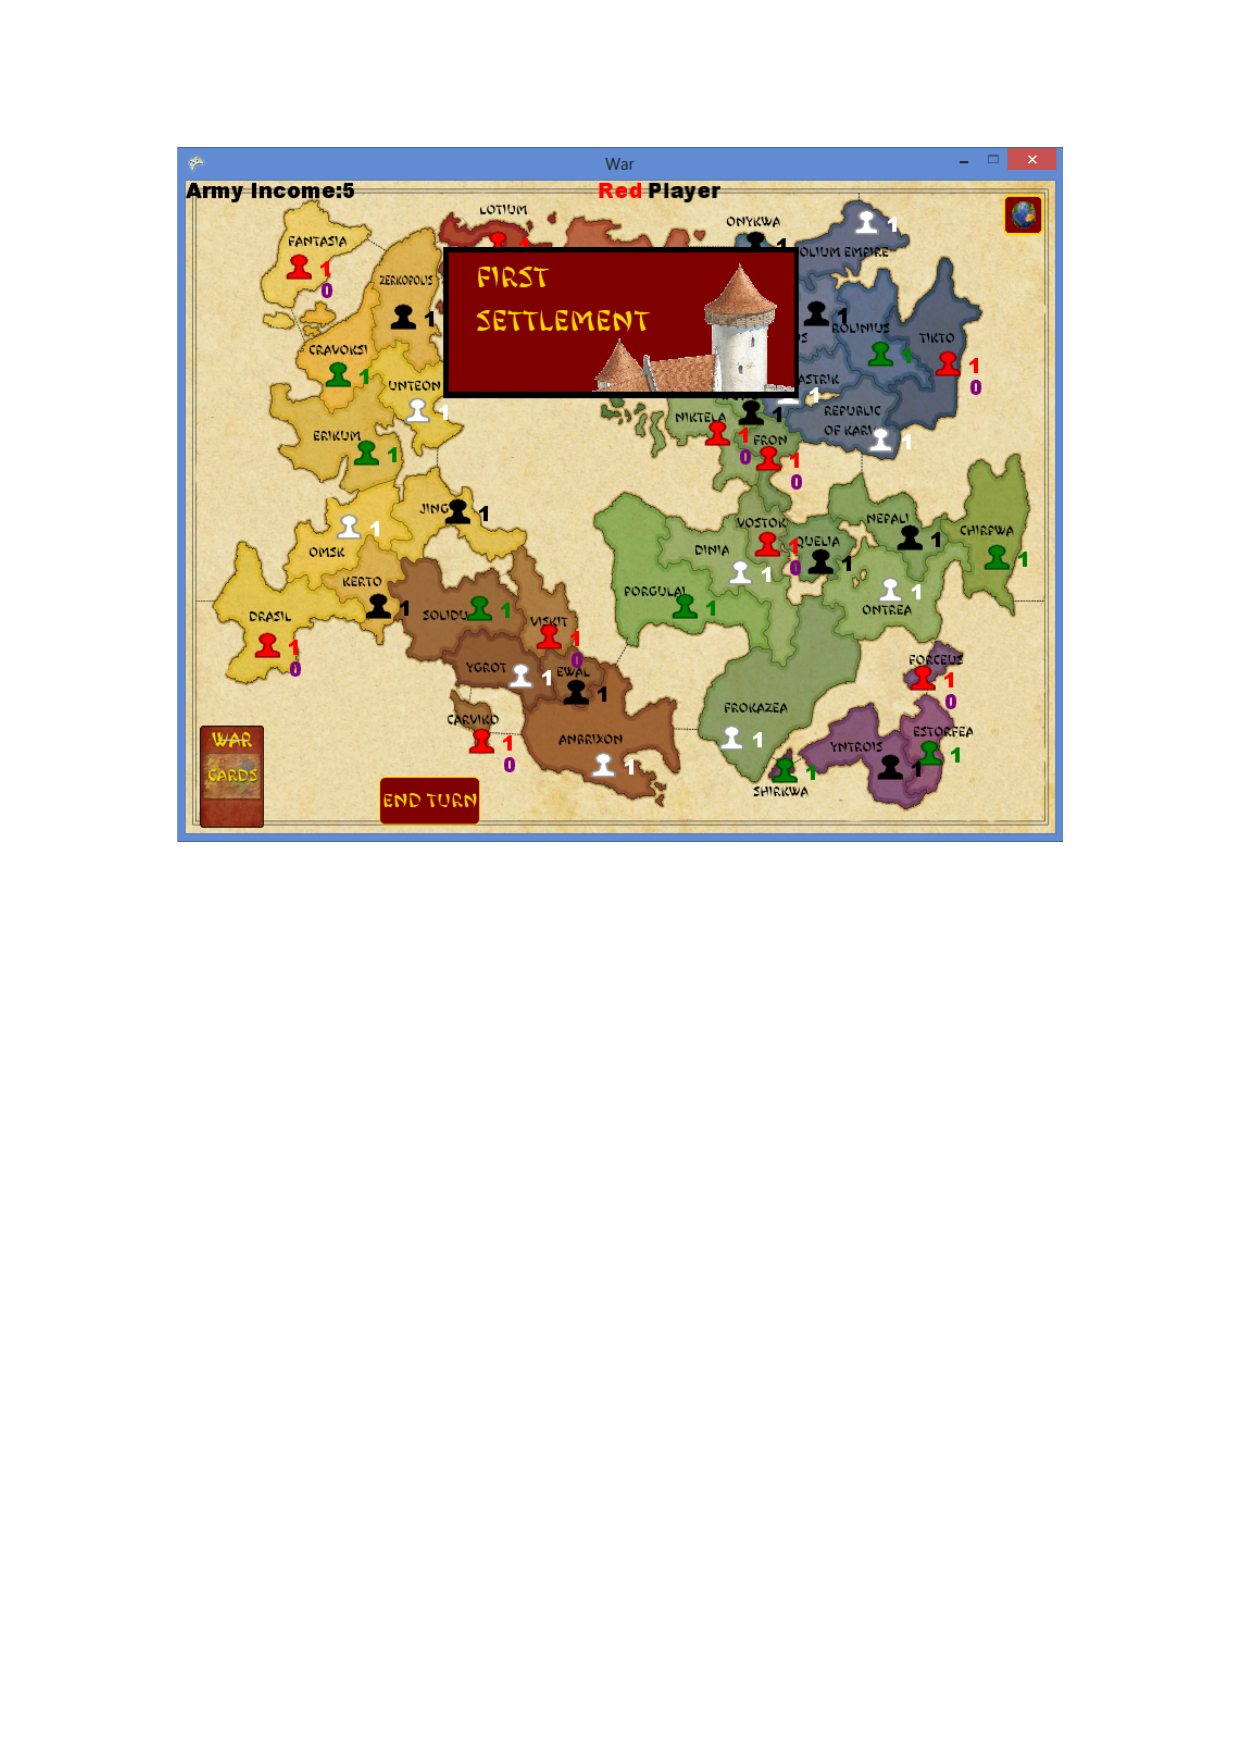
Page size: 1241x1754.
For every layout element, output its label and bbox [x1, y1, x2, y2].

picture [177, 147, 1063, 842]
